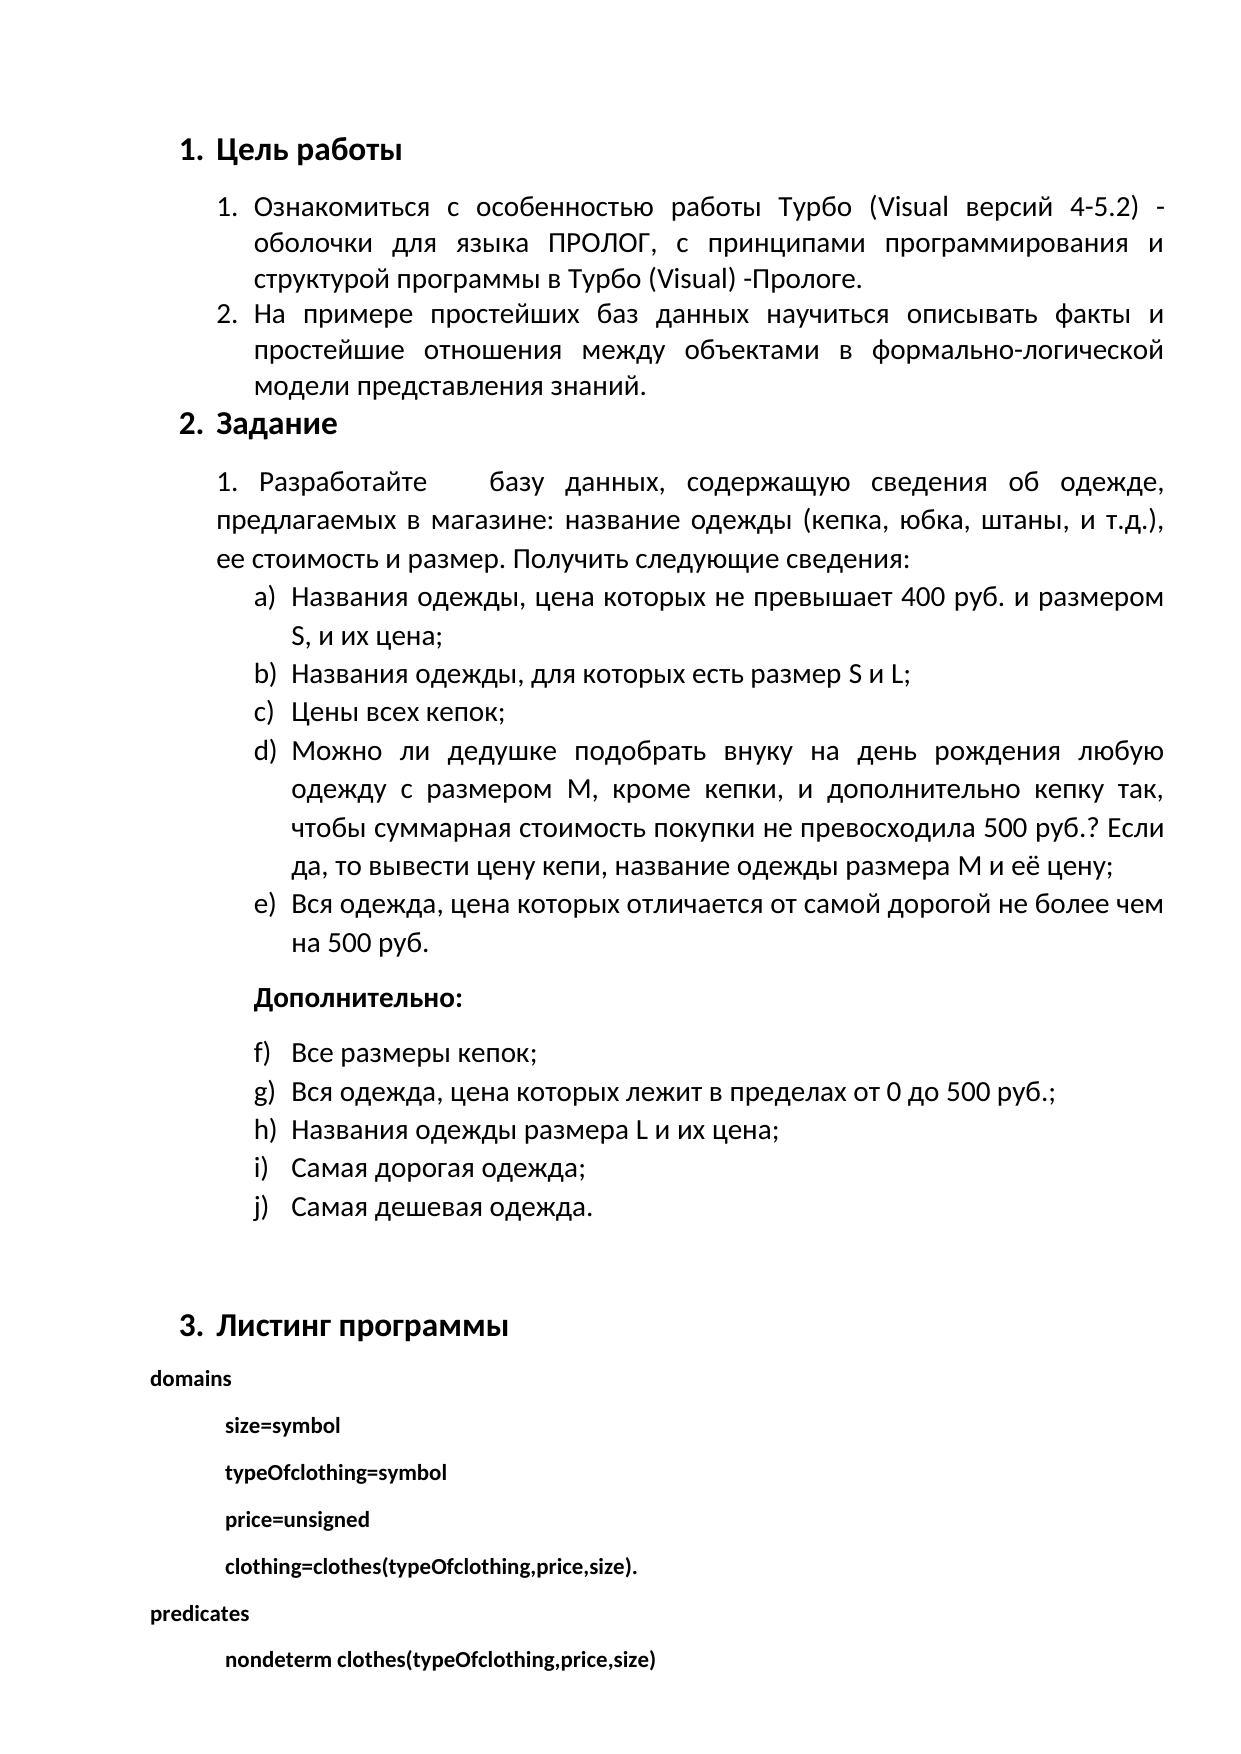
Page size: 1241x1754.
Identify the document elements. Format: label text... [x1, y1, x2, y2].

subtitle clothing=clothes(typeOfclothing,price,size). [216, 1552, 1165, 1580]
list Цены всех кепок; [253, 693, 1165, 729]
subtitle Листинг программы [178, 1304, 1165, 1344]
list Ознакомиться с особенностью работы Турбо (Visual версий 4-5.2) -оболочки для языка ПРОЛОГ, с принципами программирования и структурой программы в Турбо (Visual) -Прологе. [216, 188, 1165, 295]
list Все размеры кепок; [253, 1034, 1165, 1070]
subtitle Задание [178, 402, 1165, 443]
list Самая дорогая одежда; [253, 1149, 1165, 1185]
list На примере простейших баз данных научиться описывать факты и простейшие отношения между объектами в формально-логической модели представления знаний. [216, 295, 1165, 402]
subtitle typeOfclothing=symbol [216, 1458, 1165, 1486]
list Можно ли дедушке подобрать внуку на день рождения любую одежду с размером M, кроме кепки, и дополнительно кепку так, чтобы суммарная стоимость покупки не превосходила 500 руб.? Если да, то вывести цену кепи, название одежды размера M и её цену; [253, 732, 1165, 883]
subtitle nondeterm clothes(typeOfclothing,price,size) [216, 1646, 1165, 1674]
list Вся одежда, цена которых отличается от самой дорогой не более чем на 500 руб. [253, 886, 1165, 960]
list Вся одежда, цена которых лежит в пределах от 0 до 500 руб.; [253, 1073, 1165, 1108]
subtitle predicates [75, 1599, 1165, 1627]
list Названия одежды, для которых есть размер S и L; [253, 655, 1165, 691]
subtitle size=symbol [216, 1411, 1165, 1439]
text Дополнительно: [253, 979, 1165, 1015]
list 1. Разработайте базу данных, содержащую сведения об одежде, предлагаемых в магазине: название одежды (кепка, юбка, штаны, и т.д.), ее стоимость и размер. Получить следующие сведения: [216, 463, 1165, 575]
subtitle price=unsigned [216, 1505, 1165, 1533]
list Названия одежды, цена которых не превышает 400 руб. и размером S, и их цена; [253, 578, 1165, 652]
list Самая дешевая одежда. [253, 1188, 1165, 1224]
subtitle domains [75, 1364, 1165, 1392]
subtitle Цель работы [178, 128, 1165, 168]
list Названия одежды размера L и их цена; [253, 1111, 1165, 1147]
